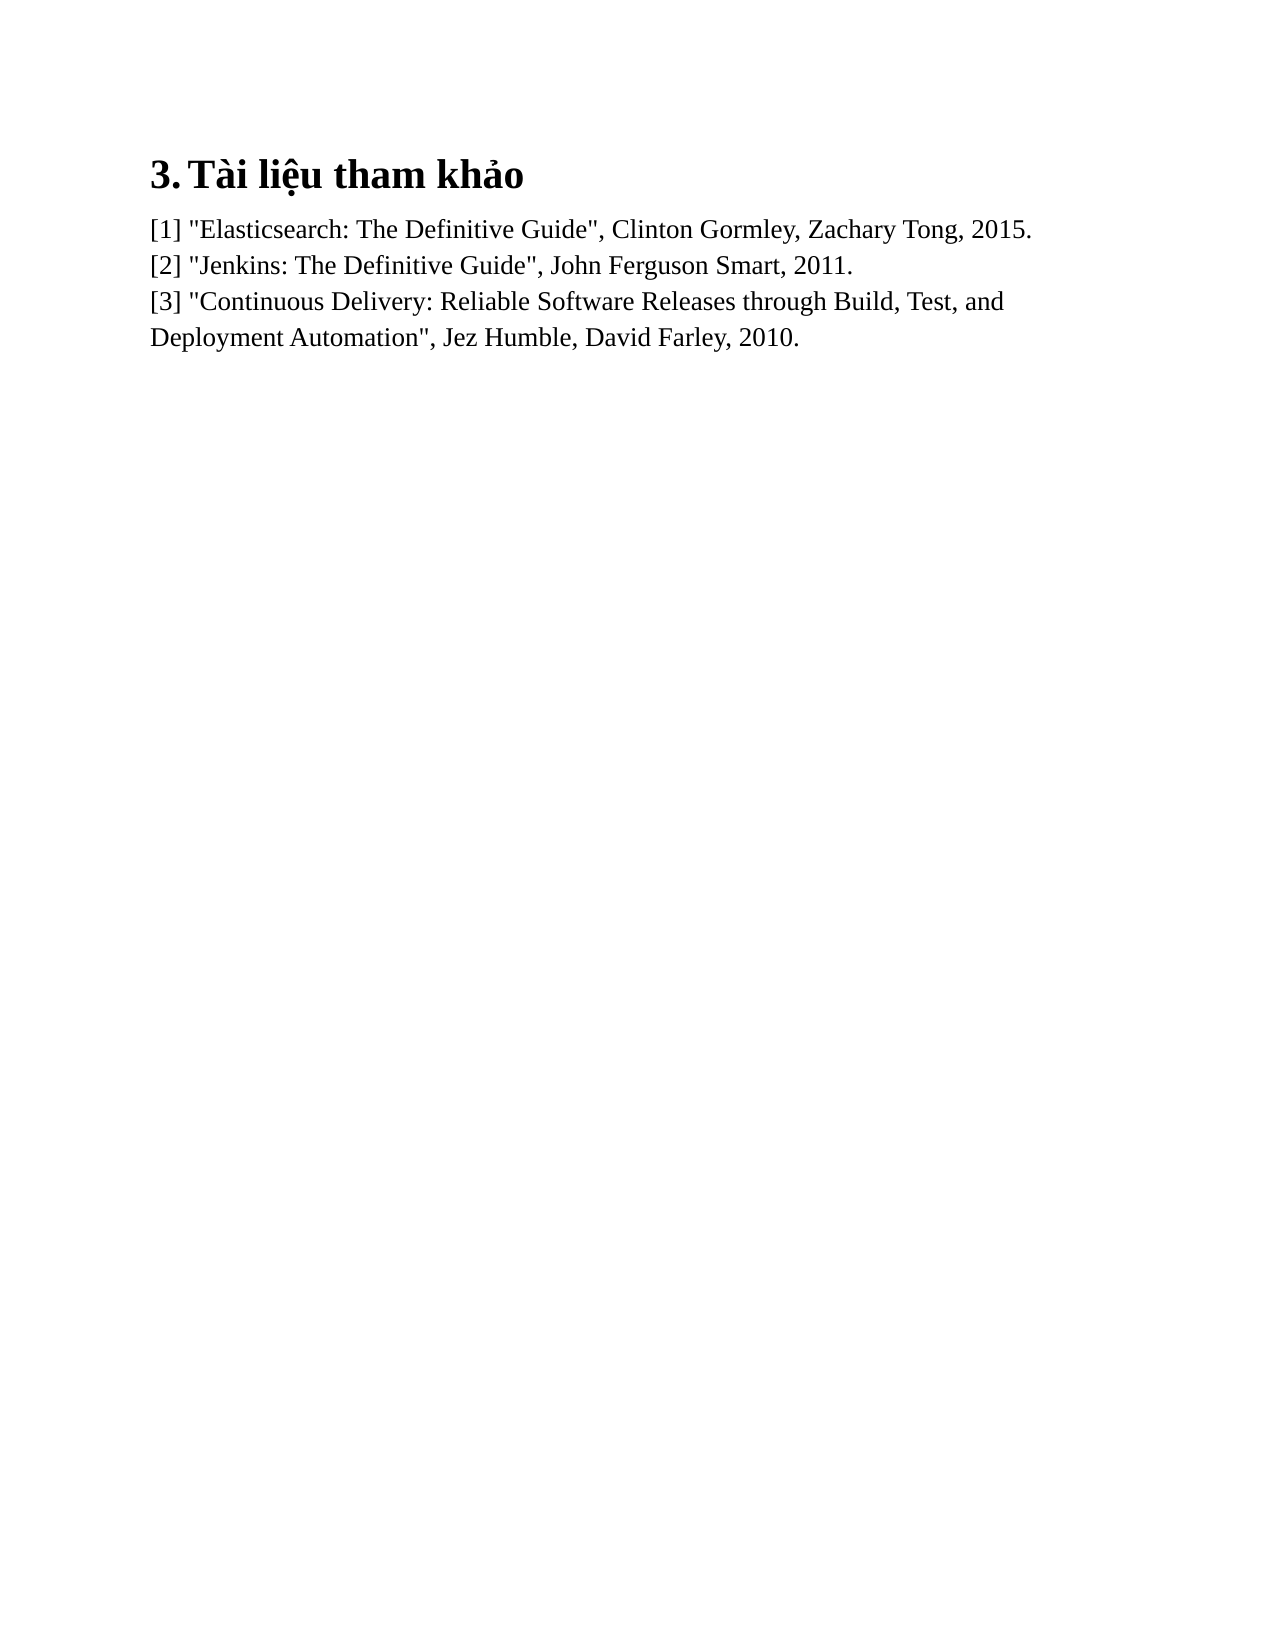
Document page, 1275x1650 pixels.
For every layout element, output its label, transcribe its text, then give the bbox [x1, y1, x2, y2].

text [1] "Elasticsearch: The Definitive Guide", Clinton Gormley, Zachary Tong, 2015. [2] "Jenkins: The Definitive Guide", John Ferguson Smart, 2011. [3] "Continuous Delivery: Reliable Software Releases through Build, Test, and Deployment Automation", Jez Humble, David Farley, 2010. [150, 213, 1125, 352]
subtitle Tài liệu tham khảo [150, 150, 1125, 198]
